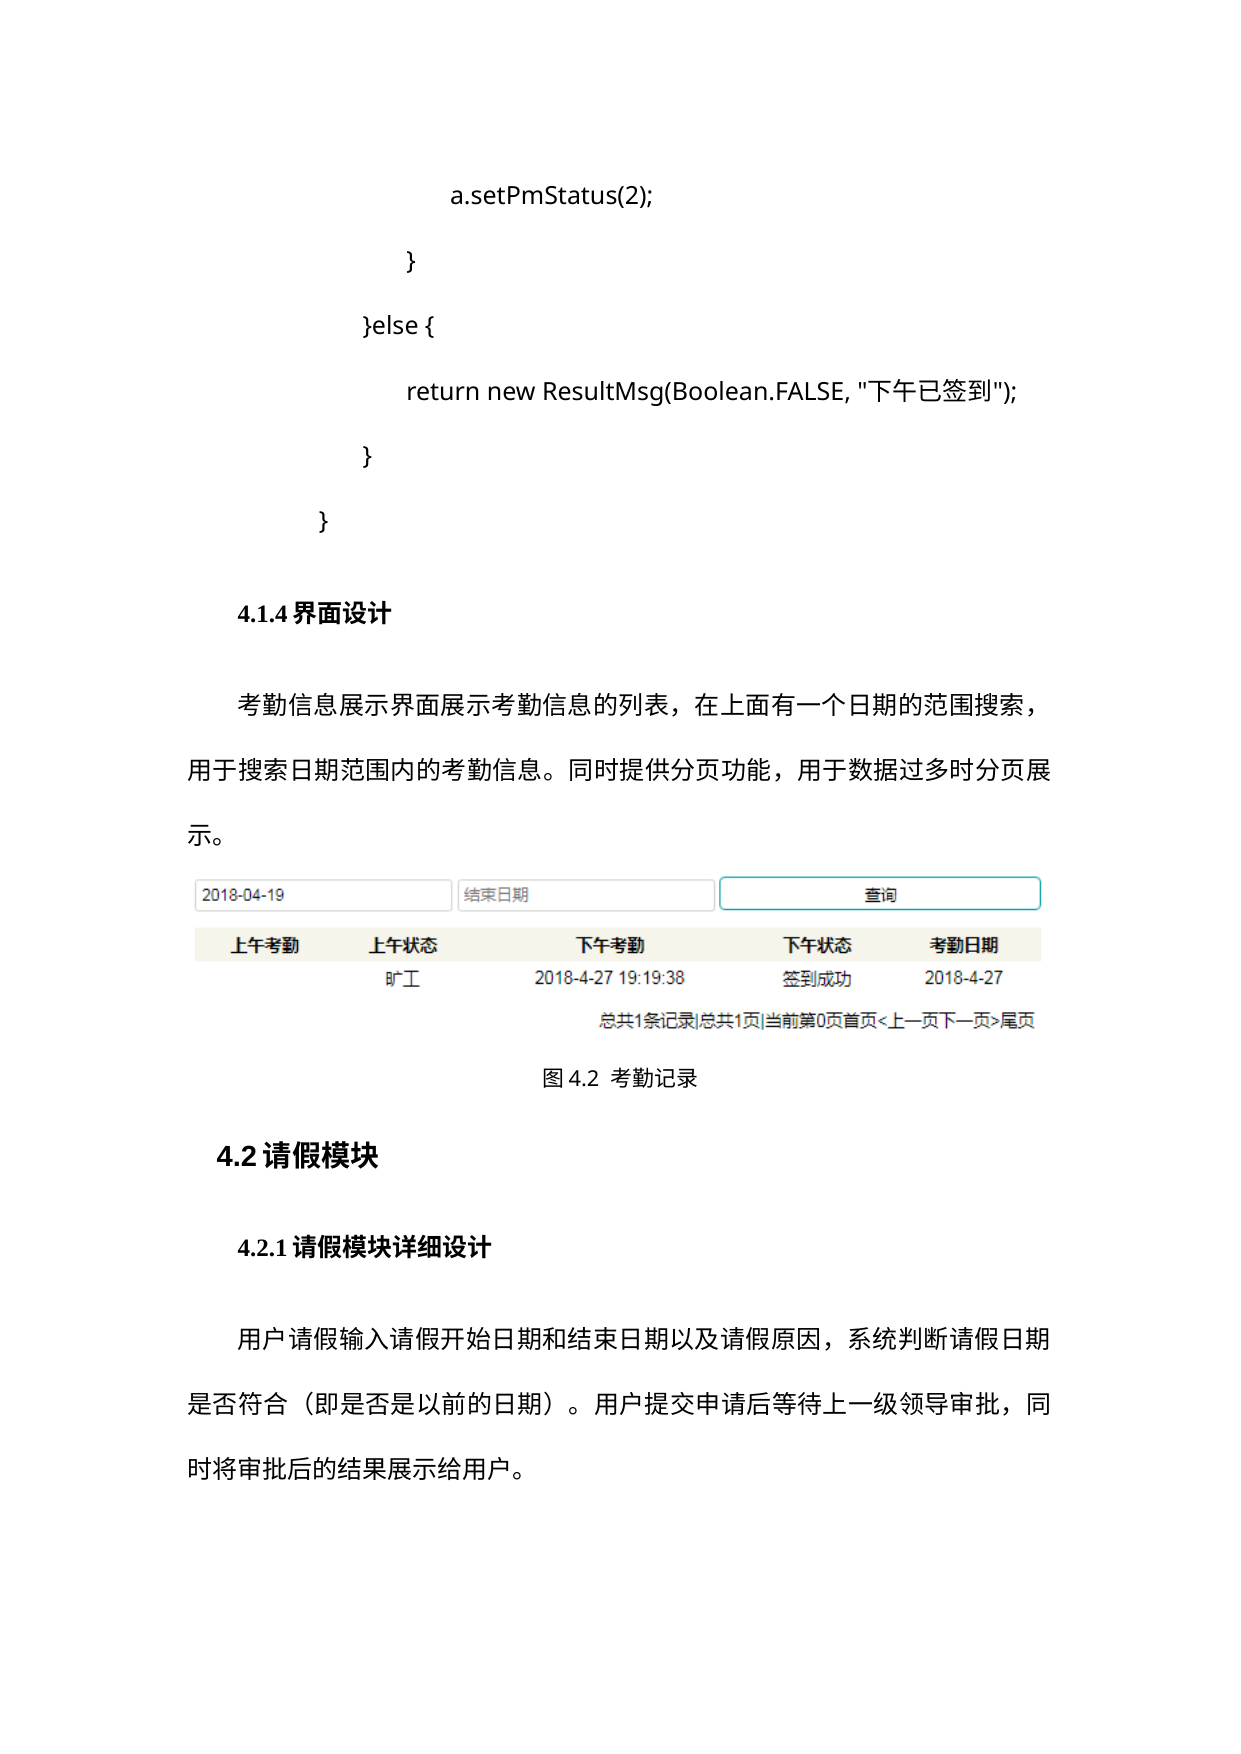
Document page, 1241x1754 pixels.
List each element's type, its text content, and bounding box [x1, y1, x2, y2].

subtitle 4.1.4界面设计 [187, 579, 1053, 644]
text 考勤信息展示界面展示考勤信息的列表，在上面有一个日期的范围搜索，用于搜索日期范围内的考勤信息。同时提供分页功能，用于数据过多时分页展示。 [187, 671, 1053, 866]
subtitle 4.2请假模块 [187, 1121, 1053, 1186]
text a.setPmStatus(2); [187, 162, 1053, 227]
text 图4.2 考勤记录 [187, 1061, 1053, 1094]
text } [187, 227, 1053, 292]
text return new ResultMsg(Boolean.FALSE, "下午已签到"); [187, 357, 1053, 422]
text 用户请假输入请假开始日期和结束日期以及请假原因，系统判断请假日期是否符合（即是否是以前的日期）。用户提交申请后等待上一级领导审批，同时将审批后的结果展示给用户。 [187, 1305, 1053, 1500]
picture [187, 866, 1052, 1038]
subtitle 4.2.1请假模块详细设计 [187, 1213, 1053, 1278]
text } [187, 487, 1053, 552]
text }else { [187, 292, 1053, 357]
text } [187, 422, 1053, 487]
